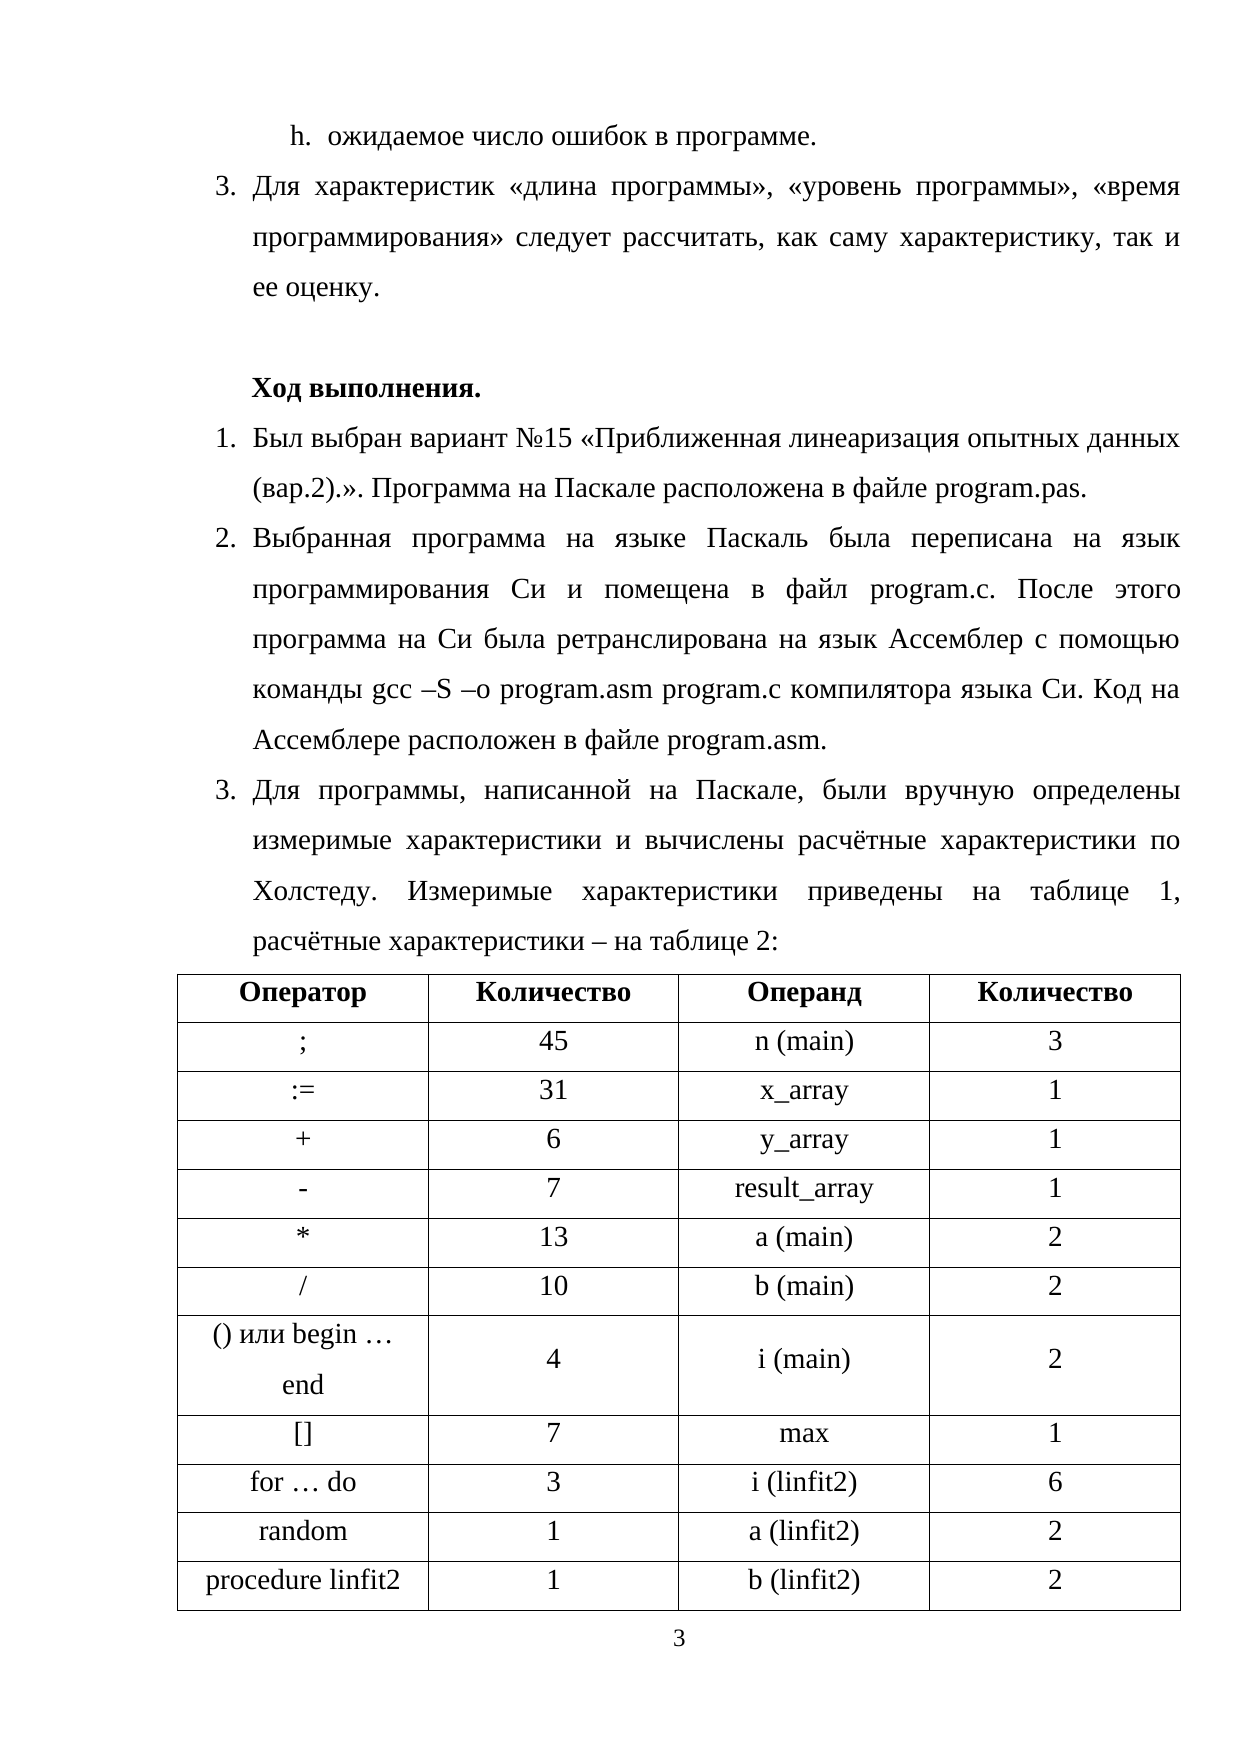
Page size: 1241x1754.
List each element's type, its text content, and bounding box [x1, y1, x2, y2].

table_cell + [178, 1121, 428, 1169]
table_cell () или begin … end [178, 1316, 428, 1414]
table_cell - [178, 1170, 428, 1218]
table_cell ; [178, 1023, 428, 1071]
table_cell i (main) [679, 1316, 929, 1414]
table_cell 3 [429, 1465, 678, 1512]
table_cell / [178, 1268, 428, 1315]
table_cell b (linfit2) [679, 1562, 929, 1610]
table_cell y_array [679, 1121, 929, 1169]
table_cell for … do [178, 1465, 428, 1512]
table_cell 4 [429, 1316, 678, 1414]
table_cell := [178, 1072, 428, 1120]
table_cell 7 [429, 1170, 678, 1218]
table_cell 6 [429, 1121, 678, 1169]
table_header Количество [930, 975, 1180, 1022]
table_cell * [178, 1219, 428, 1267]
table_header Операнд [679, 975, 929, 1022]
table_cell a (main) [679, 1219, 929, 1267]
table_cell a (linfit2) [679, 1513, 929, 1561]
table_cell 1 [930, 1121, 1180, 1169]
table_cell 2 [930, 1268, 1180, 1315]
list Был выбран вариант №15 «Приближенная линеаризация опытных данных (вар.2).». Программа на Паскале расположена в файле program.pas. [215, 420, 1181, 504]
table_cell 2 [930, 1513, 1180, 1561]
list Для программы, написанной на Паскале, были вручную определены измеримые характеристики и вычислены расчётные характеристики по Холстеду. Измеримые характеристики приведены на таблице 1, расчётные характеристики – на таблице 2: [215, 772, 1181, 957]
table_cell b (main) [679, 1268, 929, 1315]
table_cell 3 [930, 1023, 1180, 1071]
table_cell 1 [930, 1416, 1180, 1463]
list Выбранная программа на языке Паскаль была переписана на язык программирования Си и помещена в файл program.c. После этого программа на Си была ретранслирована на язык Ассемблер с помощью команды gcc –S –o program.asm program.c компилятора языка Си. Код на Ассемблере расположен в файле program.asm. [215, 521, 1181, 755]
table_cell max [679, 1416, 929, 1463]
table_cell [] [178, 1416, 428, 1463]
table_cell 31 [429, 1072, 678, 1120]
table_cell 6 [930, 1465, 1180, 1512]
list ожидаемое число ошибок в программе. [290, 118, 1181, 152]
table_cell result_array [679, 1170, 929, 1218]
table_cell n (main) [679, 1023, 929, 1071]
table_cell 1 [930, 1170, 1180, 1218]
table_cell x_array [679, 1072, 929, 1120]
table_cell 2 [930, 1562, 1180, 1610]
table_cell procedure linfit2 [178, 1562, 428, 1610]
table_cell 1 [429, 1513, 678, 1561]
table_cell random [178, 1513, 428, 1561]
list Для характеристик «длина программы», «уровень программы», «время программирования» следует рассчитать, как саму характеристику, так и ее оценку. [215, 168, 1181, 303]
table_cell 13 [429, 1219, 678, 1267]
table_cell 1 [930, 1072, 1180, 1120]
table_cell 10 [429, 1268, 678, 1315]
table_cell 1 [429, 1562, 678, 1610]
table_header Оператор [178, 975, 428, 1022]
table_cell 45 [429, 1023, 678, 1071]
table_cell 2 [930, 1316, 1180, 1414]
table_cell 7 [429, 1416, 678, 1463]
table_cell 2 [930, 1219, 1180, 1267]
table_header Количество [429, 975, 678, 1022]
table_cell i (linfit2) [679, 1465, 929, 1512]
text Ход выполнения. [177, 370, 1181, 403]
